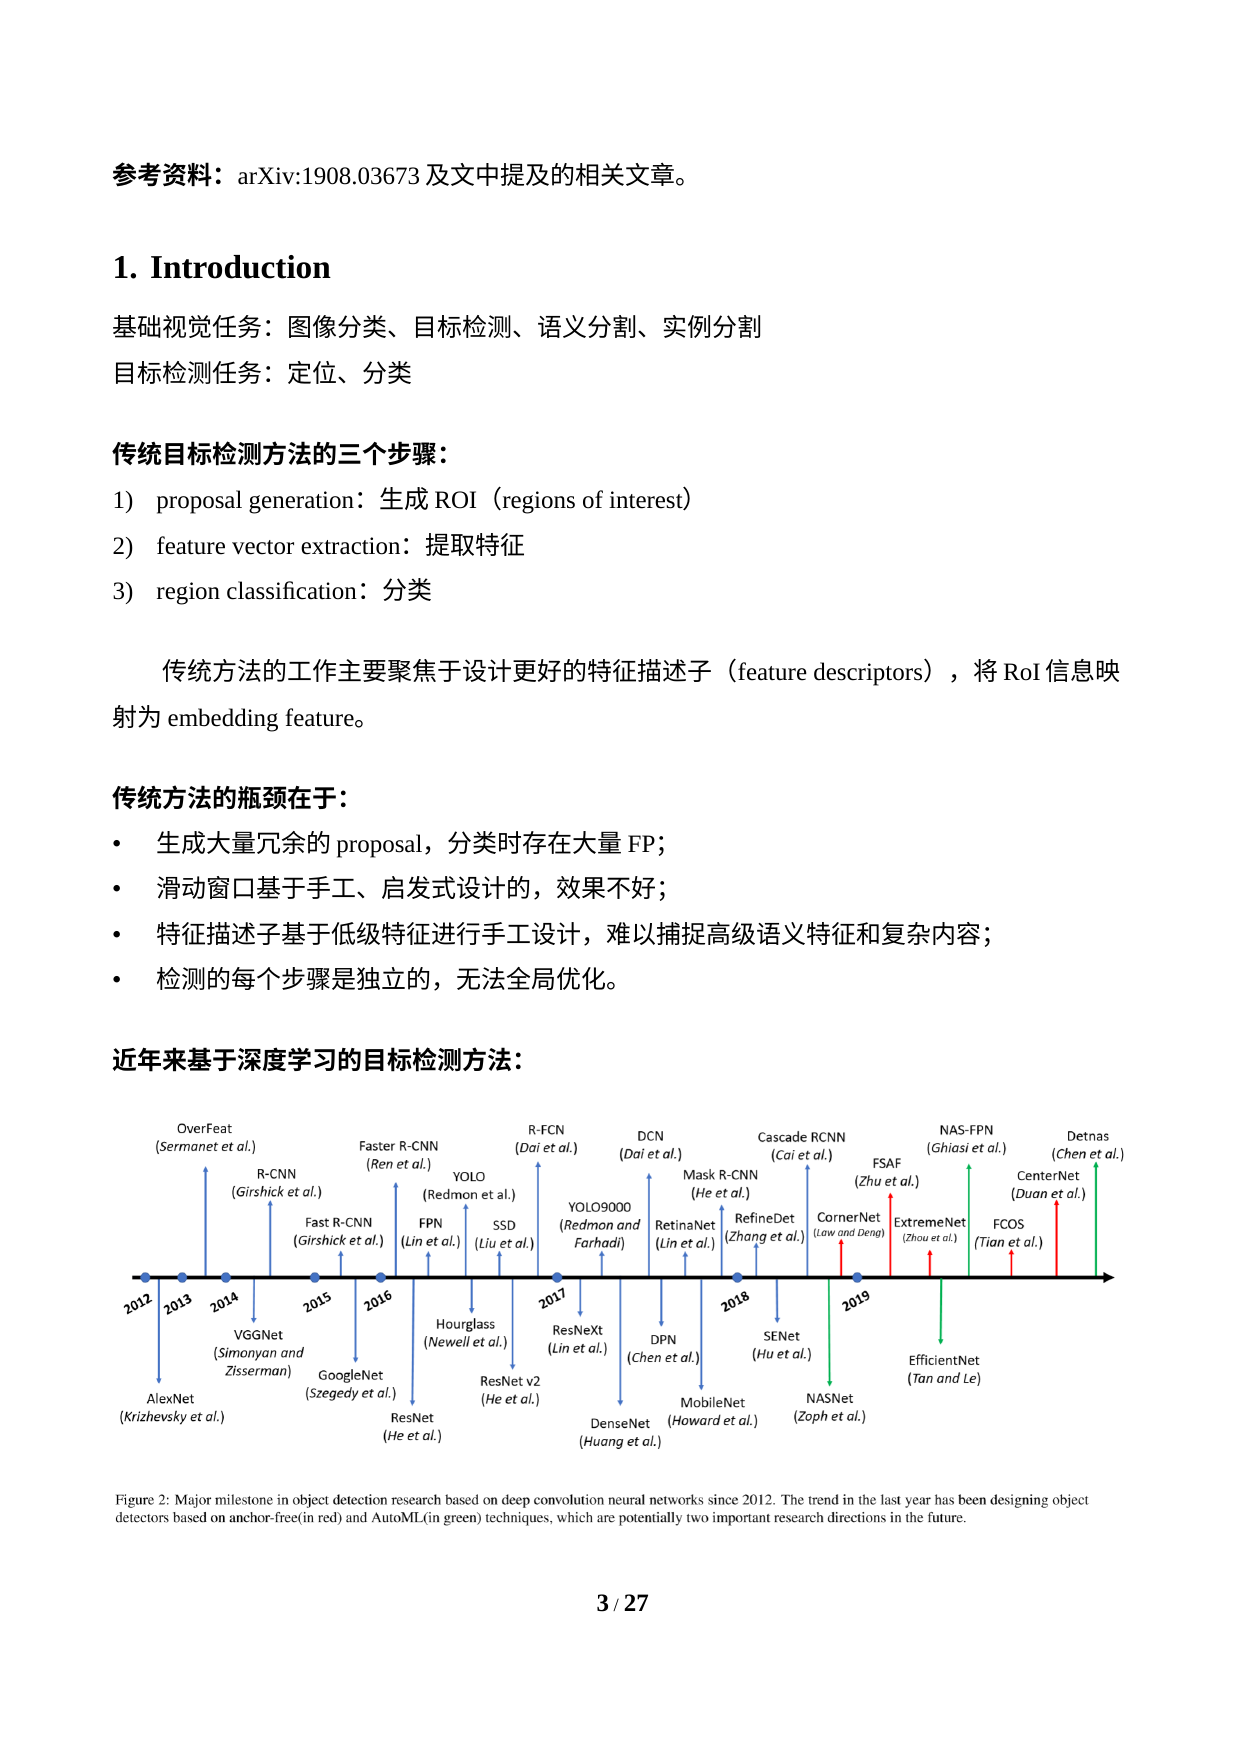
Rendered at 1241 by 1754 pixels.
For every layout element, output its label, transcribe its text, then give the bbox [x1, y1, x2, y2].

subtitle Introduction [112, 247, 1128, 286]
list region classiﬁcation：分类 [112, 570, 1128, 607]
list 生成大量冗余的proposal，分类时存在大量FP； [112, 823, 1128, 860]
list feature vector extraction：提取特征 [112, 525, 1128, 561]
text 传统方法的工作主要聚焦于设计更好的特征描述子（feature descriptors），将RoI信息映射为embedding feature。 [112, 652, 1128, 733]
text 传统方法的瓶颈在于： [112, 778, 1128, 814]
text 近年来基于深度学习的目标检测方法： [112, 1041, 1128, 1077]
list 滑动窗口基于手工、启发式设计的，效果不好； [112, 869, 1128, 905]
list 特征描述子基于低级特征进行手工设计，难以捕捉高级语义特征和复杂内容； [112, 914, 1128, 950]
list 检测的每个步骤是独立的，无法全局优化。 [112, 959, 1128, 996]
text 目标检测任务：定位、分类 [112, 353, 1128, 389]
text 传统目标检测方法的三个步骤： [112, 434, 1128, 471]
text 参考资料：arXiv:1908.03673及文中提及的相关文章。 [112, 156, 1128, 192]
picture [112, 1117, 1128, 1527]
list proposal generation：生成ROI（regions of interest） [112, 480, 1128, 516]
text 基础视觉任务：图像分类、目标检测、语义分割、实例分割 [112, 308, 1128, 344]
